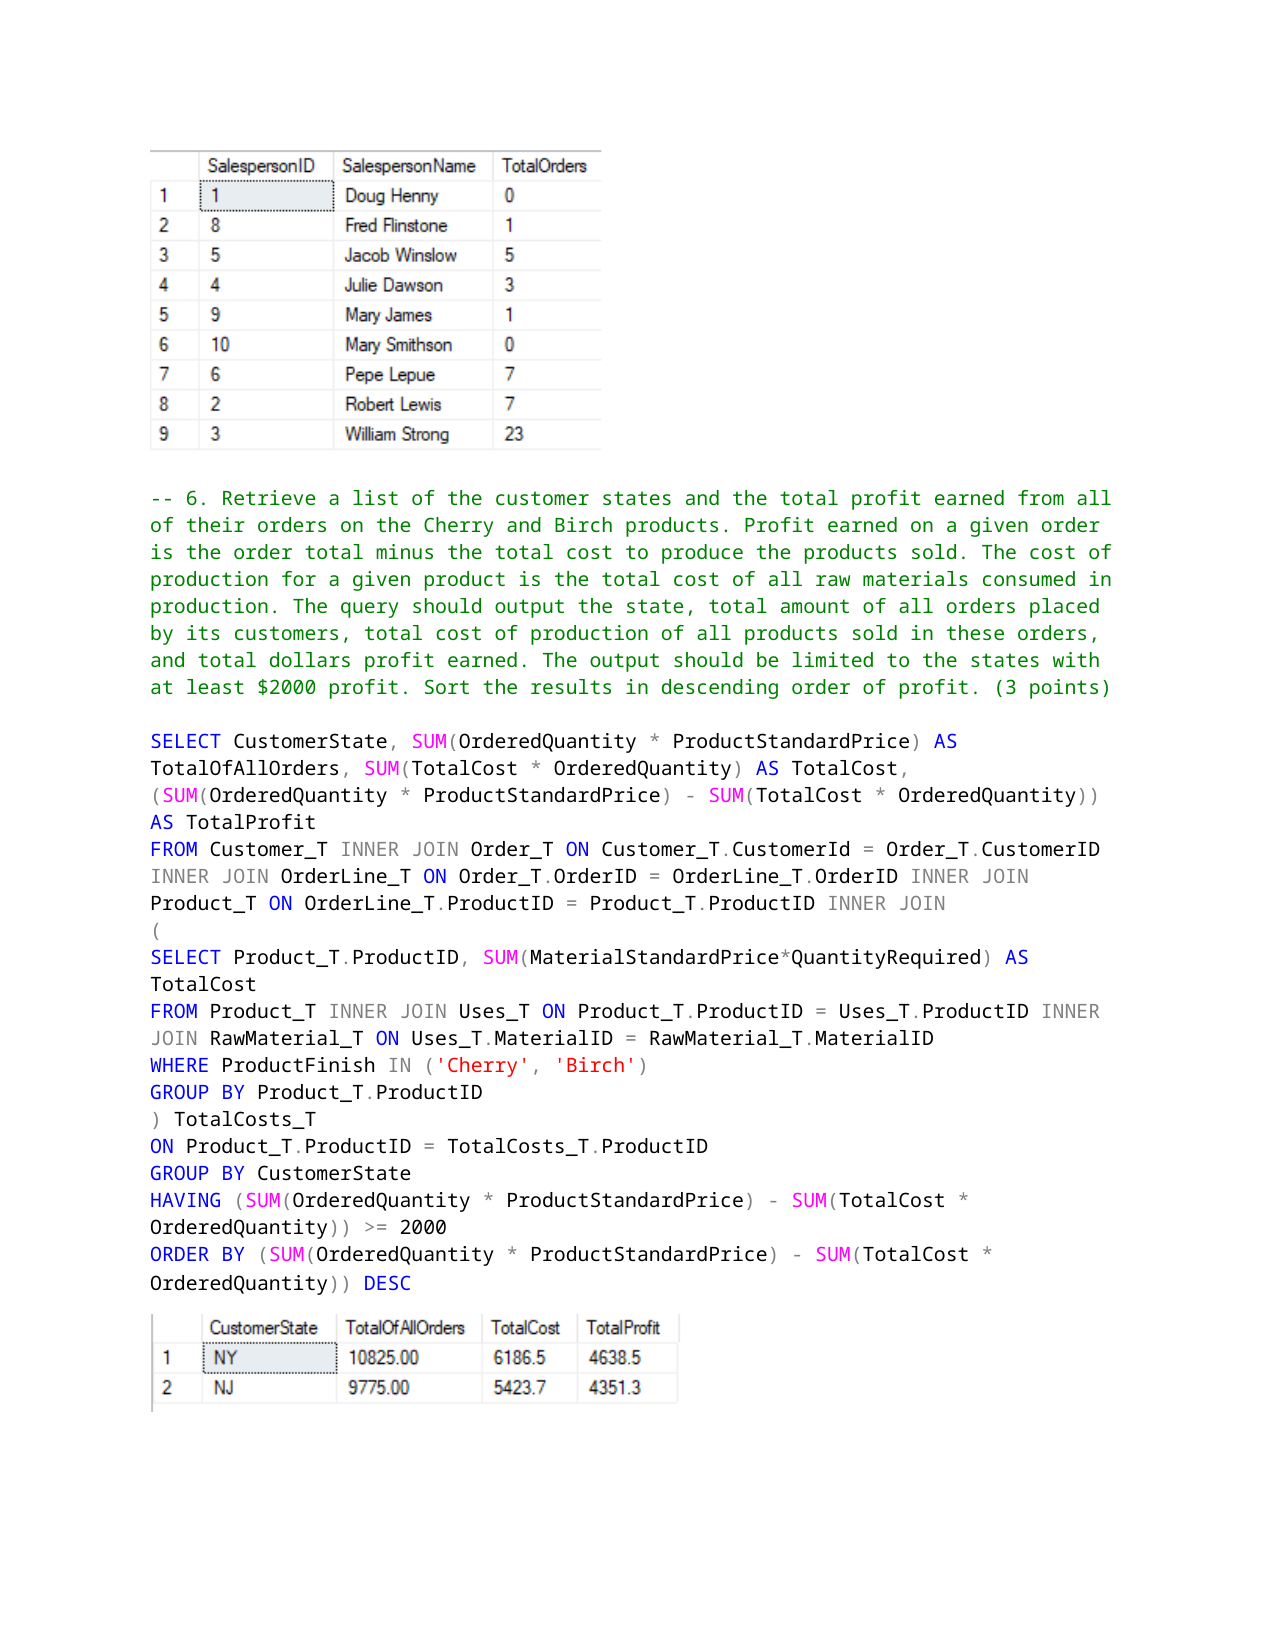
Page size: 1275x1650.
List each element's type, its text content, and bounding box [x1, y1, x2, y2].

text -- 6. Retrieve a list of the customer states and the total profit earned from all of their orders on the Cherry and Birch products. Profit earned on a given order is the order total minus the total cost to produce the products sold. The cost of production for a given product is the total cost of all raw materials consumed in production. The query should output the state, total amount of all orders placed by its customers, total cost of production of all products sold in these orders, and total dollars profit earned. The output should be limited to the states with at least $2000 profit. Sort the results in descending order of profit. (3 points) [150, 484, 1125, 700]
text HAVING (SUM(OrderedQuantity * ProductStandardPrice) - SUM(TotalCost * OrderedQuantity)) >= 2000 [150, 1186, 1125, 1240]
text ON Product_T.ProductID = TotalCosts_T.ProductID [150, 1132, 1125, 1159]
text GROUP BY CustomerState [150, 1159, 1125, 1186]
text SELECT Product_T.ProductID, SUM(MaterialStandardPrice*QuantityRequired) AS TotalCost [150, 943, 1125, 997]
text SELECT CustomerState, SUM(OrderedQuantity * ProductStandardPrice) AS TotalOfAllOrders, SUM(TotalCost * OrderedQuantity) AS TotalCost, (SUM(OrderedQuantity * ProductStandardPrice) - SUM(TotalCost * OrderedQuantity)) AS TotalProfit [150, 727, 1125, 835]
text ORDER BY (SUM(OrderedQuantity * ProductStandardPrice) - SUM(TotalCost * OrderedQuantity)) DESC [150, 1240, 1125, 1296]
text WHERE ProductFinish IN ('Cherry', 'Birch') [150, 1051, 1125, 1078]
text ( [150, 916, 1125, 943]
text ) TotalCosts_T [150, 1105, 1125, 1132]
text FROM Customer_T INNER JOIN Order_T ON Customer_T.CustomerId = Order_T.CustomerID INNER JOIN OrderLine_T ON Order_T.OrderID = OrderLine_T.OrderID INNER JOIN Product_T ON OrderLine_T.ProductID = Product_T.ProductID INNER JOIN [150, 835, 1125, 916]
text GROUP BY Product_T.ProductID [150, 1078, 1125, 1105]
picture [150, 150, 602, 466]
picture [150, 1314, 688, 1412]
text FROM Product_T INNER JOIN Uses_T ON Product_T.ProductID = Uses_T.ProductID INNER JOIN RawMaterial_T ON Uses_T.MaterialID = RawMaterial_T.MaterialID [150, 997, 1125, 1051]
